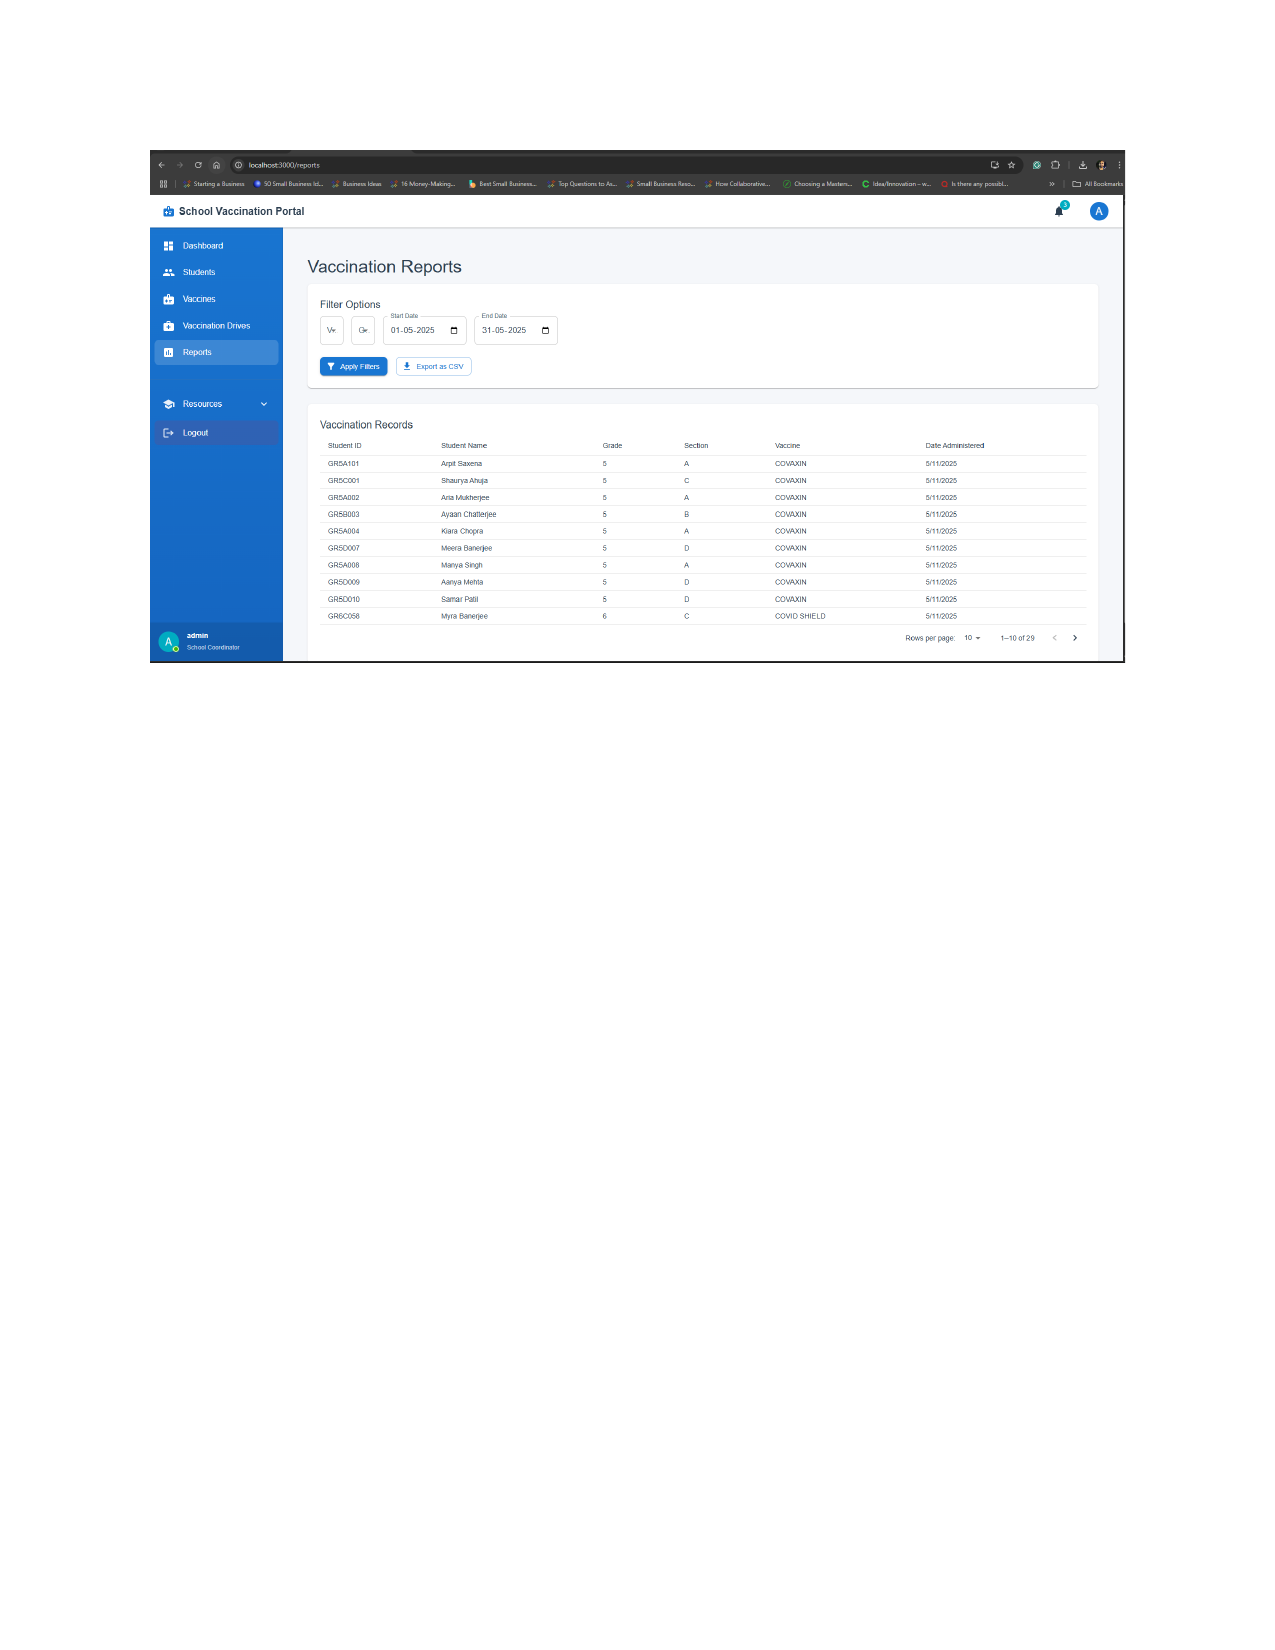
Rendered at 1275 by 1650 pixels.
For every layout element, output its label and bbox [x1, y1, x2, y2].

picture [150, 150, 1125, 663]
